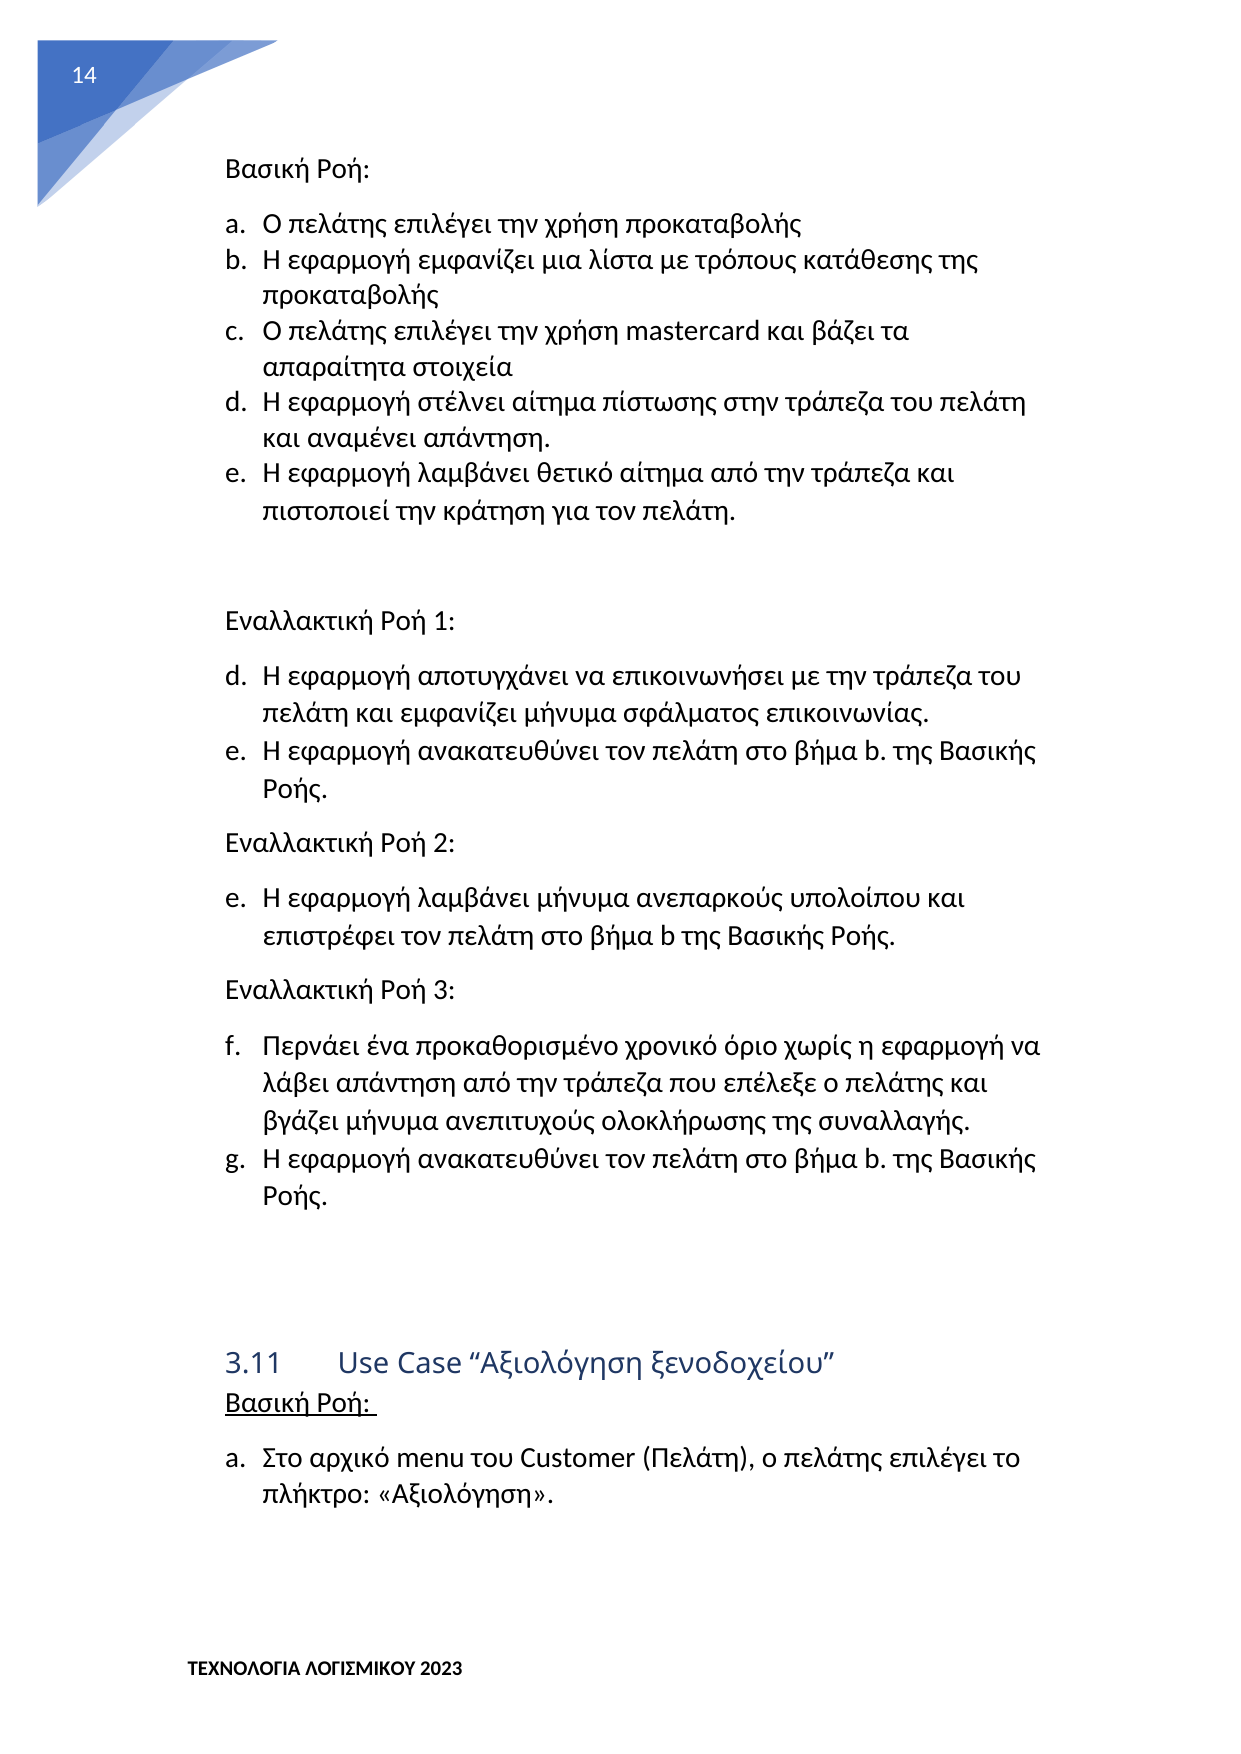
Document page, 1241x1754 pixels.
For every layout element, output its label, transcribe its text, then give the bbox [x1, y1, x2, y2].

list Περνάει ένα προκαθορισμένο χρονικό όριο χωρίς η εφαρμογή να λάβει απάντηση από την τράπεζα που επέλεξε ο πελάτης και βγάζει μήνυμα ανεπιτυχούς ολοκλήρωσης της συναλλαγής. [225, 1027, 1053, 1138]
list Η εφαρμογή εμφανίζει μια λίστα με τρόπους κατάθεσης της προκαταβολής [225, 241, 1053, 312]
text Βασική Ροή: [187, 150, 1053, 186]
list Η εφαρμογή ανακατευθύνει τον πελάτη στο βήμα b. της Βασικής Ροής. [225, 1140, 1053, 1213]
text Εναλλακτική Ροή 2: [187, 824, 1053, 860]
text Βασική Ροή: [187, 1384, 1053, 1419]
list Η εφαρμογή αποτυγχάνει να επικοινωνήσει με την τράπεζα του πελάτη και εμφανίζει μήνυμα σφάλματος επικοινωνίας. [225, 657, 1053, 730]
list Στο αρχικό menu του Customer (Πελάτη), ο πελάτης επιλέγει το πλήκτρο: «Αξιολόγηση». [225, 1439, 1053, 1510]
list Ο πελάτης επιλέγει την χρήση mastercard και βάζει τα απαραίτητα στοιχεία [225, 312, 1053, 383]
text Εναλλακτική Ροή 1: [187, 602, 1053, 637]
list Η εφαρμογή λαμβάνει μήνυμα ανεπαρκούς υπολοίπου και επιστρέφει τον πελάτη στο βήμα b της Βασικής Ροής. [225, 879, 1053, 953]
picture [37, 40, 279, 209]
list Η εφαρμογή ανακατευθύνει τον πελάτη στο βήμα b. της Βασικής Ροής. [225, 732, 1053, 806]
text Εναλλακτική Ροή 3: [187, 971, 1053, 1007]
list Ο πελάτης επιλέγει την χρήση προκαταβολής [225, 205, 1053, 241]
subtitle Use Case “Αξιολόγηση ξενοδοχείου” [225, 1342, 1053, 1382]
list Η εφαρμογή λαμβάνει θετικό αίτημα από την τράπεζα και πιστοποιεί την κράτηση για τον πελάτη. [225, 454, 1053, 528]
list Η εφαρμογή στέλνει αίτημα πίστωσης στην τράπεζα του πελάτη και αναμένει απάντηση. [225, 383, 1053, 454]
